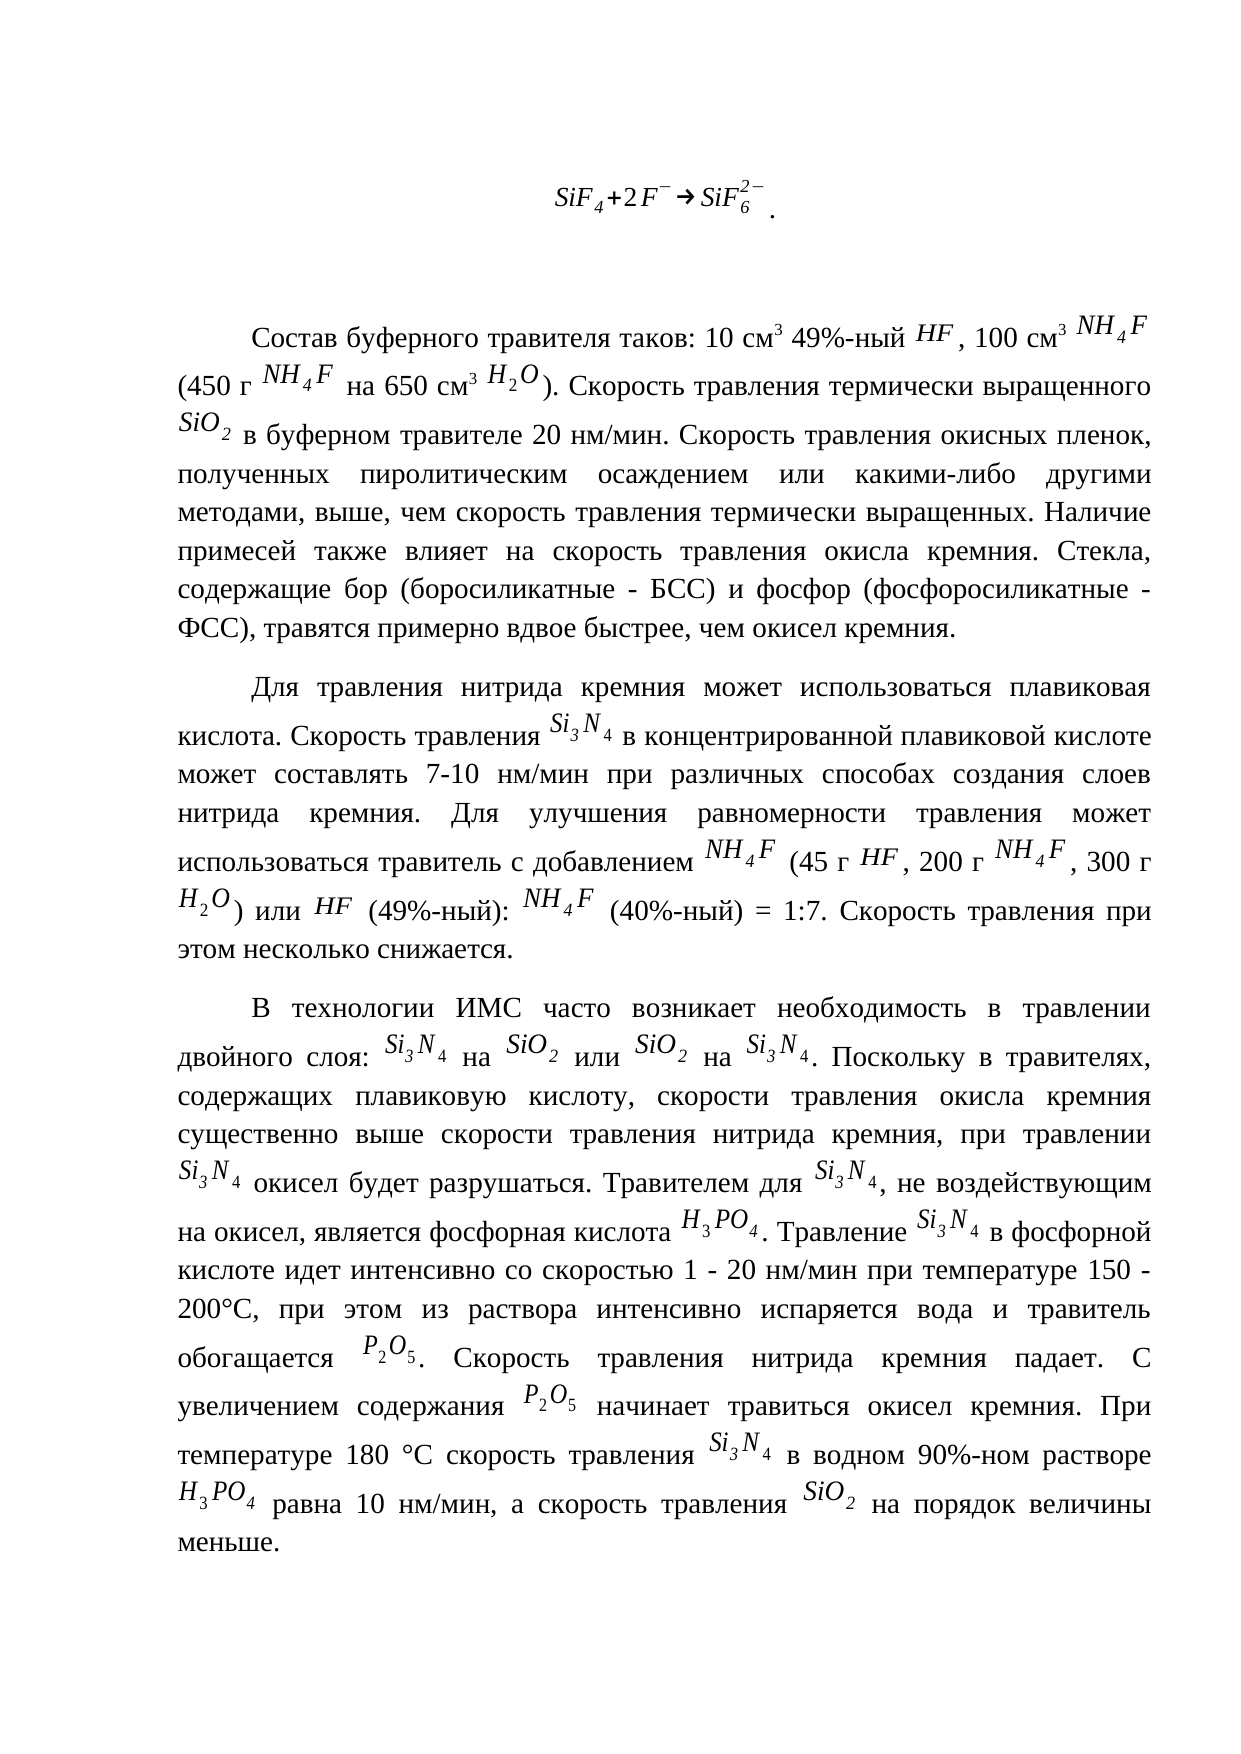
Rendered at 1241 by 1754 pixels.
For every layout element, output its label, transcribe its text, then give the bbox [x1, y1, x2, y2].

text . [177, 177, 1152, 224]
text Для травления нитрида кремния может использоваться плавиковая кислота. Скорость травления в концентрированной плавиковой кислоте может составлять 7-10 нм/мин при различных способах создания слоев нитрида кремния. Для улучшения равномерности травления может использоваться травитель с добавлением ( , , ) или (49%-ный): (40%-ный) = 1:7. Скорость травления при этом несколько снижается. [177, 669, 1152, 965]
text В технологии ИМС часто возникает необходимость в травлении двойного слоя: на или на . Поскольку в травителях, содержащих плавиковую кислоту, скорости травления окисла кремния существенно выше скорости травления нитрида кремния, при травлении окисел будет разрушаться. Травителем для , не воздействующим на окисел, является фосфорная кислота . Травление в фосфорной кислоте идет интенсивно со скоростью 1 - 20 нм/мин при температуре 150 - 200°С, при этом из раствора интенсивно испаряется вода и травитель обогащается . Скорость травления нитрида кремния падает. С увеличением содержания начинает травиться окисел кремния. При температуре 180 °С скорость травления в водном 90%-ном растворе равна 10 нм/мин, а скорость травления на порядок величины меньше. [177, 991, 1152, 1558]
text Состав буферного травителя таков: 10 см3 49%-ный , 100 см3 ( на 650 см3 ). Скорость травления термически выращенного в буферном травителе 20 нм/мин. Скорость травления окисных пленок, полученных пиролитическим осаждением или какими-либо другими методами, выше, чем скорость травления термически выращенных. Наличие примесей также влияет на скорость травления окисла кремния. Стекла, содержащие бор (боросиликатные - БСС) и фосфор (фосфоросиликатные - ФСС), травятся примерно вдвое быстрее, чем окисел кремния. [177, 309, 1152, 643]
